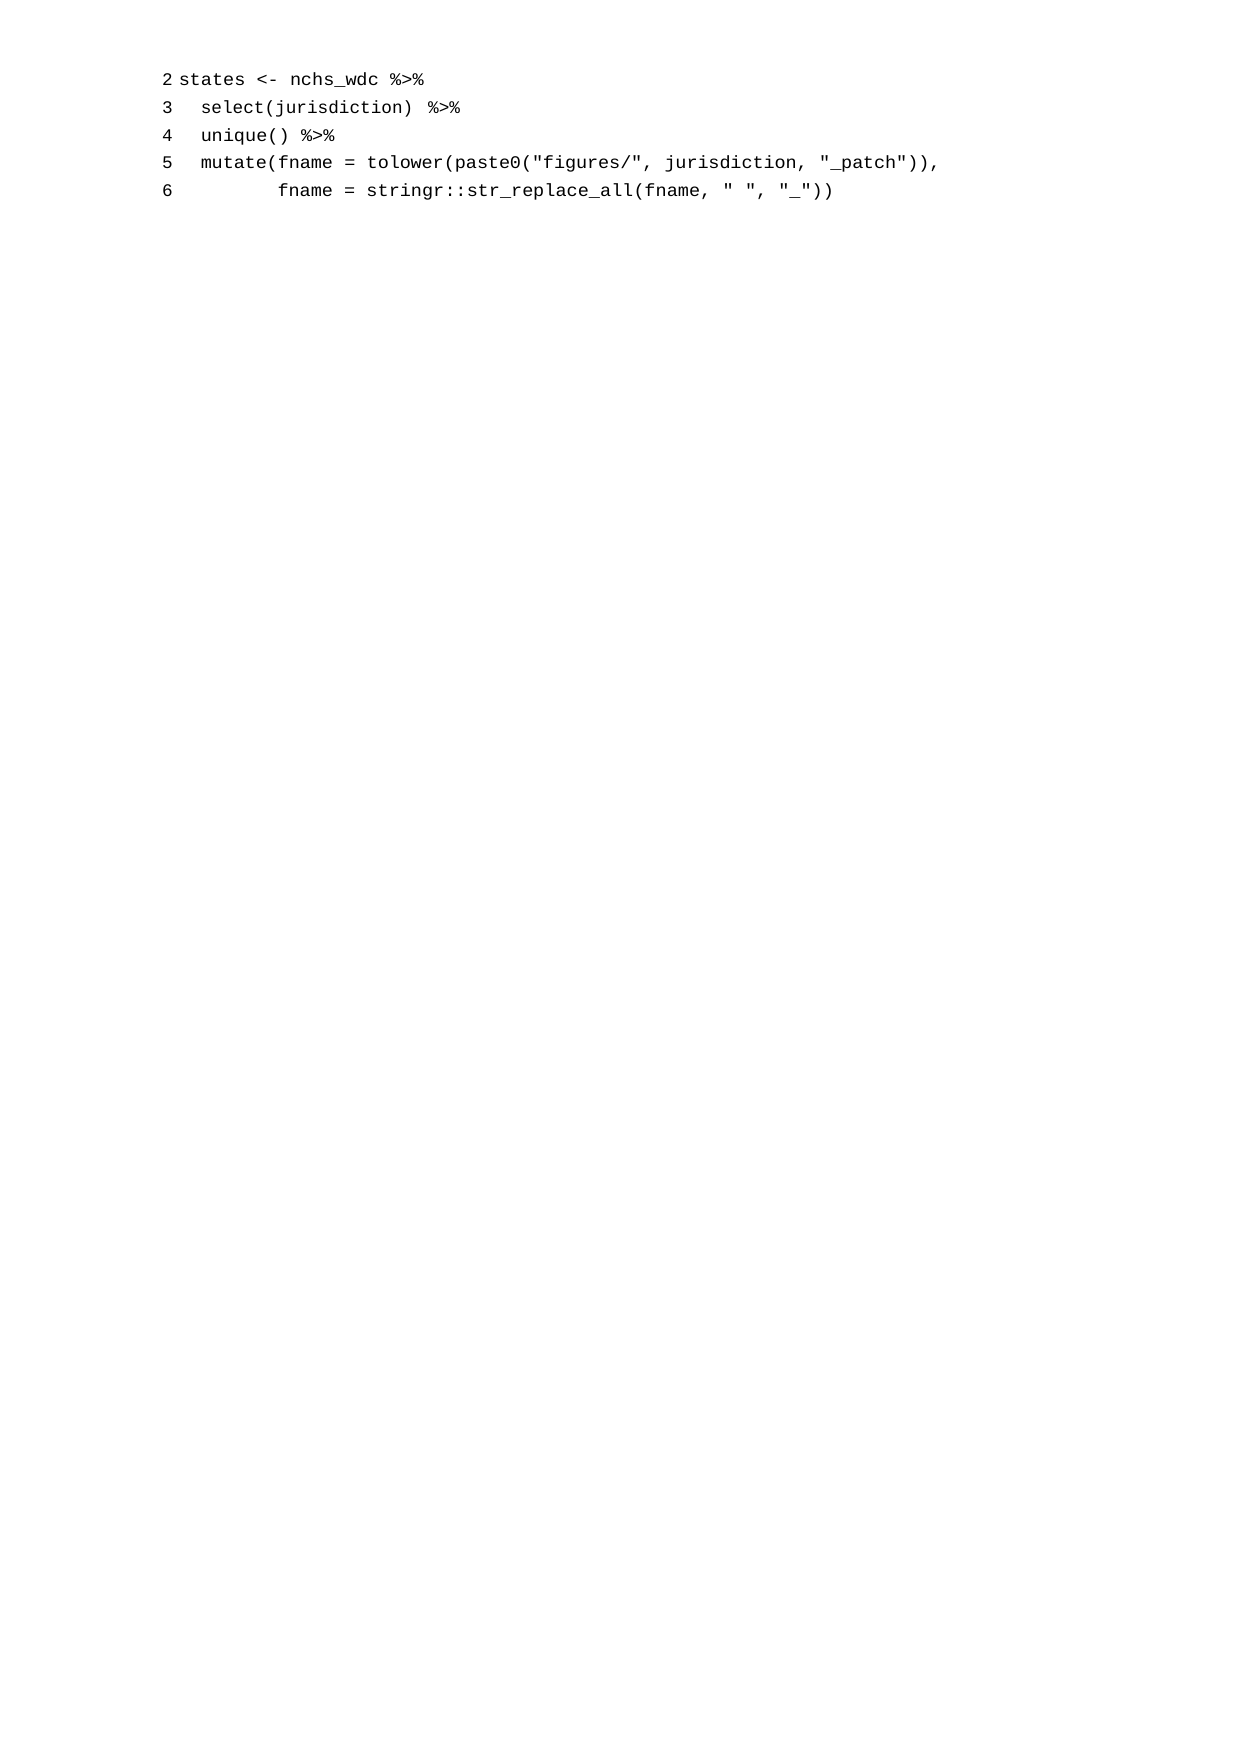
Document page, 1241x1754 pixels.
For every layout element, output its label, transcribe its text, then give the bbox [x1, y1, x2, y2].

list unique() %>% [162, 126, 1107, 146]
list select(jurisdiction) %>% [162, 98, 1107, 118]
list states <- nchs_wdc %>% [162, 71, 1107, 91]
list fname = stringr::str_replace_all(fname, " ", "_")) [162, 181, 1107, 201]
list mutate(fname = tolower(paste0("figures/", jurisdiction, "_patch")), [162, 154, 1107, 174]
